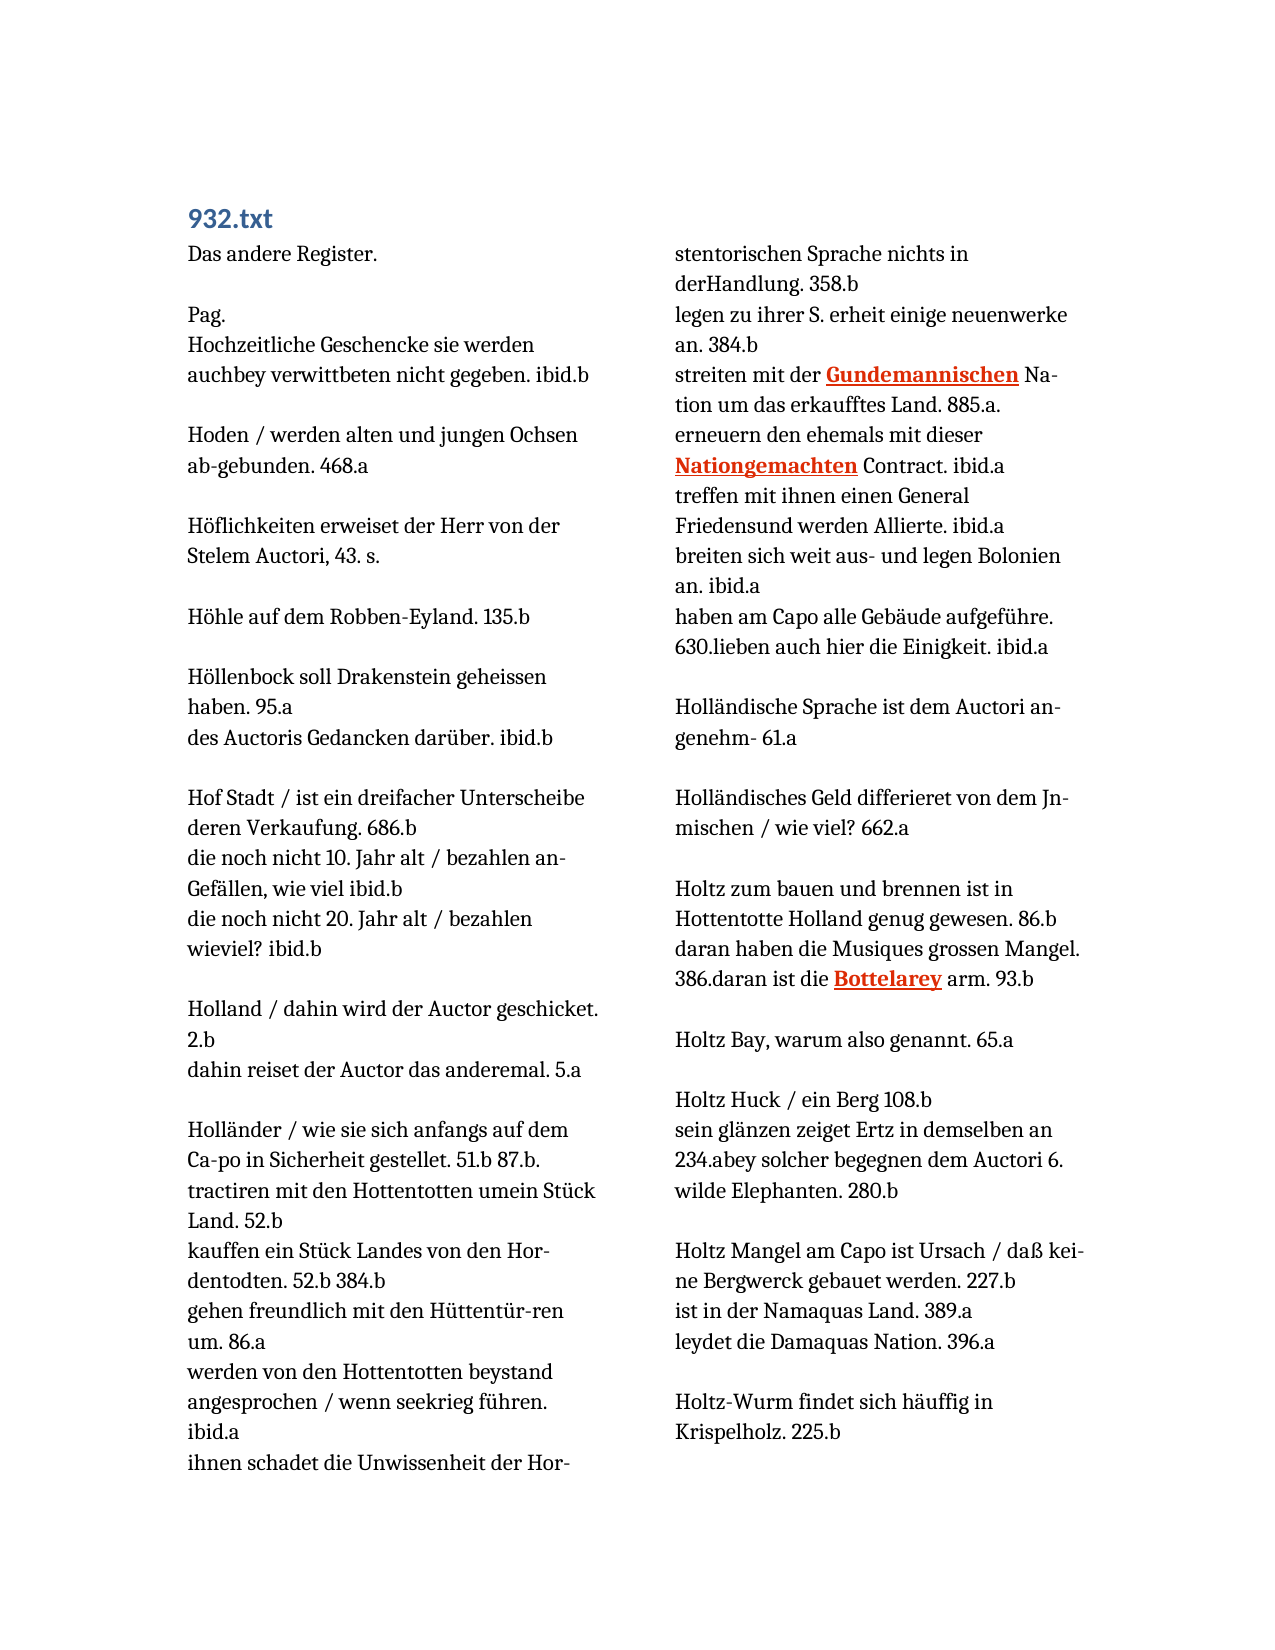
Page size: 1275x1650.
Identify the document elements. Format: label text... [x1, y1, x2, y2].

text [675, 241, 1087, 1476]
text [187, 241, 600, 1476]
subtitle 932.txt [187, 200, 600, 236]
